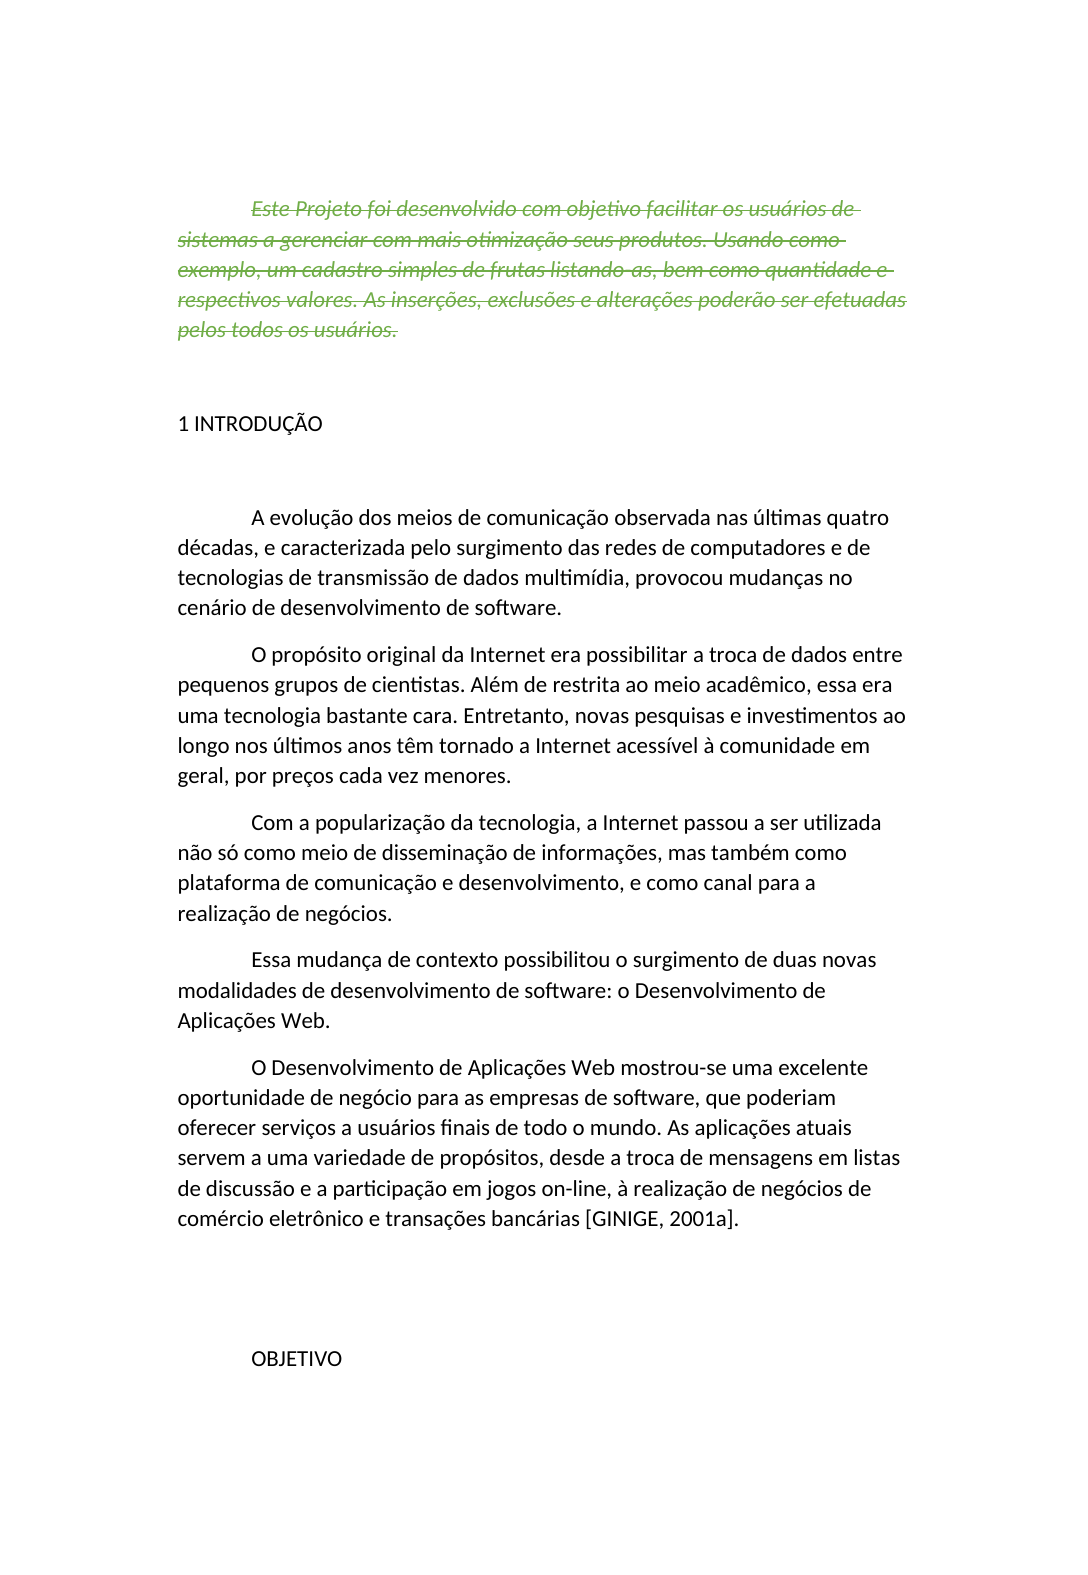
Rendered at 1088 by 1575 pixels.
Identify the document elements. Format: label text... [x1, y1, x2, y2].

text Este Projeto foi desenvolvido com objetivo facilitar os usuários de sistemas a gerenciar com mais otimização seus produtos. Usando como exemplo, um cadastro simples de frutas listando-as, bem como quantidade e respectivos valores. As inserções, exclusões e alterações poderão ser efetuadas pelos todos os usuários. [177, 194, 910, 343]
text Com a popularização da tecnologia, a Internet passou a ser utilizada não só como meio de disseminação de informações, mas também como plataforma de comunicação e desenvolvimento, e como canal para a realização de negócios. [177, 808, 910, 927]
text O Desenvolvimento de Aplicações Web mostrou-se uma excelente oportunidade de negócio para as empresas de software, que poderiam oferecer serviços a usuários finais de todo o mundo. As aplicações atuais servem a uma variedade de propósitos, desde a troca de mensagens em listas de discussão e a participação em jogos on-line, à realização de negócios de comércio eletrônico e transações bancárias [GINIGE, 2001a]. [177, 1053, 910, 1232]
text O propósito original da Internet era possibilitar a troca de dados entre pequenos grupos de cientistas. Além de restrita ao meio acadêmico, essa era uma tecnologia bastante cara. Entretanto, novas pesquisas e investimentos ao longo nos últimos anos têm tornado a Internet acessível à comunidade em geral, por preços cada vez menores. [177, 640, 910, 789]
text Essa mudança de contexto possibilitou o surgimento de duas novas modalidades de desenvolvimento de software: o Desenvolvimento de Aplicações Web. [177, 946, 910, 1034]
text 1 INTRODUÇÃO [177, 409, 910, 437]
text A evolução dos meios de comunicação observada nas últimas quatro décadas, e caracterizada pelo surgimento das redes de computadores e de tecnologias de transmissão de dados multimídia, provocou mudanças no cenário de desenvolvimento de software. [177, 503, 910, 621]
text OBJETIVO [177, 1344, 910, 1372]
